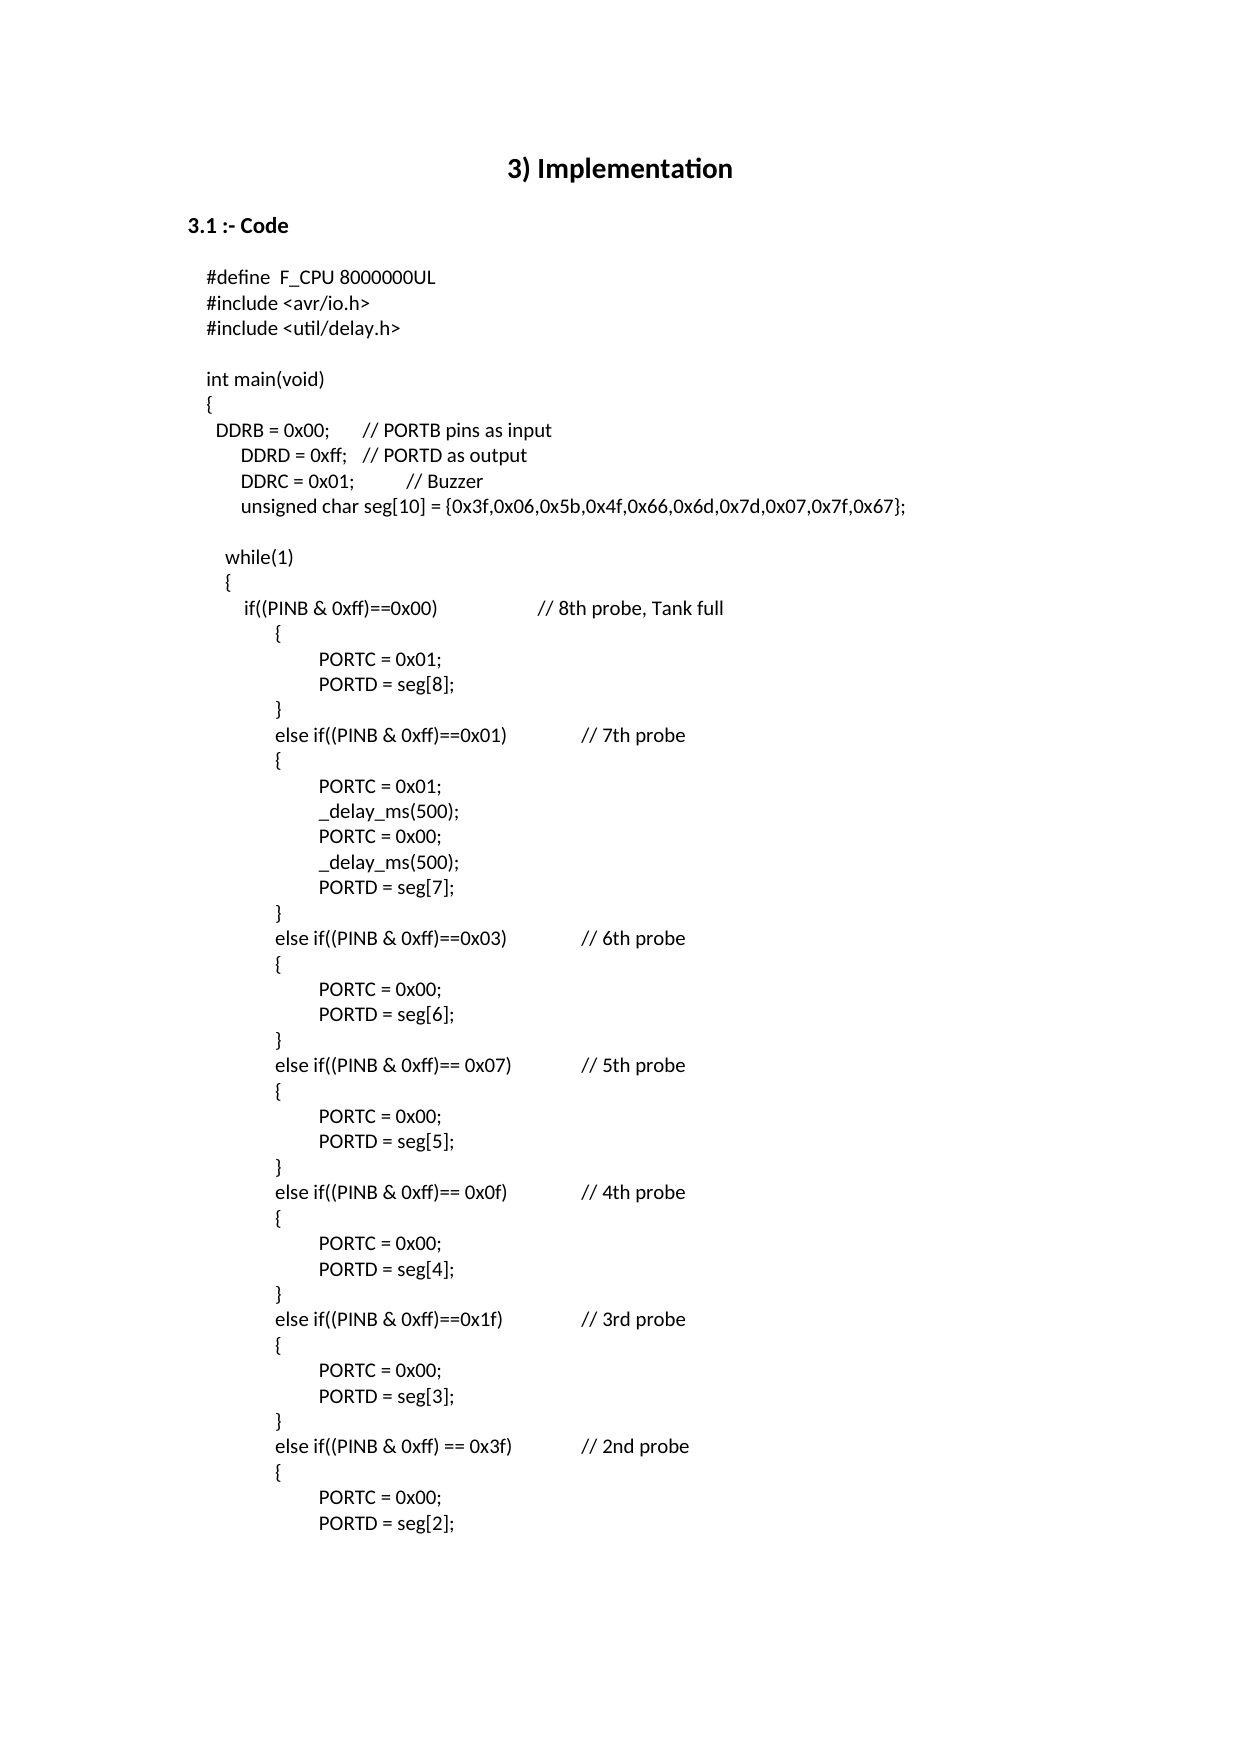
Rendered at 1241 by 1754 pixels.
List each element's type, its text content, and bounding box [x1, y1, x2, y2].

text } [187, 900, 1053, 925]
text PORTC = 0x00; [187, 976, 1053, 1002]
text PORTD = seg[3]; [187, 1383, 1053, 1408]
text DDRC = 0x01; // Buzzer [187, 468, 1053, 493]
text { [187, 1078, 1053, 1103]
text PORTC = 0x01; [187, 773, 1053, 798]
text while(1) [187, 544, 1053, 569]
text DDRD = 0xff; // PORTD as output [187, 442, 1053, 468]
text } [187, 1281, 1053, 1307]
text else if((PINB & 0xff)== 0x07) // 5th probe [187, 1052, 1053, 1078]
text PORTD = seg[4]; [187, 1256, 1053, 1281]
text _delay_ms(500); [187, 849, 1053, 874]
text else if((PINB & 0xff)== 0x0f) // 4th probe [187, 1179, 1053, 1205]
text { [187, 392, 1053, 417]
text DDRB = 0x00; // PORTB pins as input [187, 417, 1053, 442]
text PORTC = 0x00; [187, 1230, 1053, 1256]
text PORTC = 0x00; [187, 824, 1053, 849]
text 3) Implementation [187, 150, 1053, 186]
text } [187, 1027, 1053, 1052]
text { [187, 1332, 1053, 1357]
text int main(void) [187, 366, 1053, 392]
text PORTC = 0x00; [187, 1357, 1053, 1383]
text { [187, 1459, 1053, 1484]
text else if((PINB & 0xff)==0x03) // 6th probe [187, 925, 1053, 951]
text unsigned char seg[10] = {0x3f,0x06,0x5b,0x4f,0x66,0x6d,0x7d,0x07,0x7f,0x67}; [187, 493, 1053, 519]
text { [187, 1205, 1053, 1230]
text PORTD = seg[7]; [187, 874, 1053, 900]
text #include <avr/io.h> [187, 290, 1053, 315]
text PORTD = seg[5]; [187, 1129, 1053, 1154]
text PORTD = seg[8]; [187, 671, 1053, 697]
text #define F_CPU 8000000UL [187, 264, 1053, 290]
text { [187, 747, 1053, 773]
text 3.1 :- Code [187, 211, 1053, 239]
text PORTC = 0x00; [187, 1103, 1053, 1129]
text { [187, 620, 1053, 646]
text PORTD = seg[2]; [187, 1510, 1053, 1535]
text } [187, 1154, 1053, 1179]
text PORTC = 0x01; [187, 646, 1053, 671]
text else if((PINB & 0xff) == 0x3f) // 2nd probe [187, 1434, 1053, 1459]
text } [187, 697, 1053, 722]
text { [187, 569, 1053, 595]
text PORTD = seg[6]; [187, 1002, 1053, 1027]
text else if((PINB & 0xff)==0x1f) // 3rd probe [187, 1307, 1053, 1332]
text else if((PINB & 0xff)==0x01) // 7th probe [187, 722, 1053, 747]
text PORTC = 0x00; [187, 1484, 1053, 1510]
text if((PINB & 0xff)==0x00) // 8th probe, Tank full [187, 595, 1053, 620]
text { [187, 951, 1053, 976]
text _delay_ms(500); [187, 798, 1053, 824]
text #include <util/delay.h> [187, 315, 1053, 341]
text } [187, 1408, 1053, 1434]
